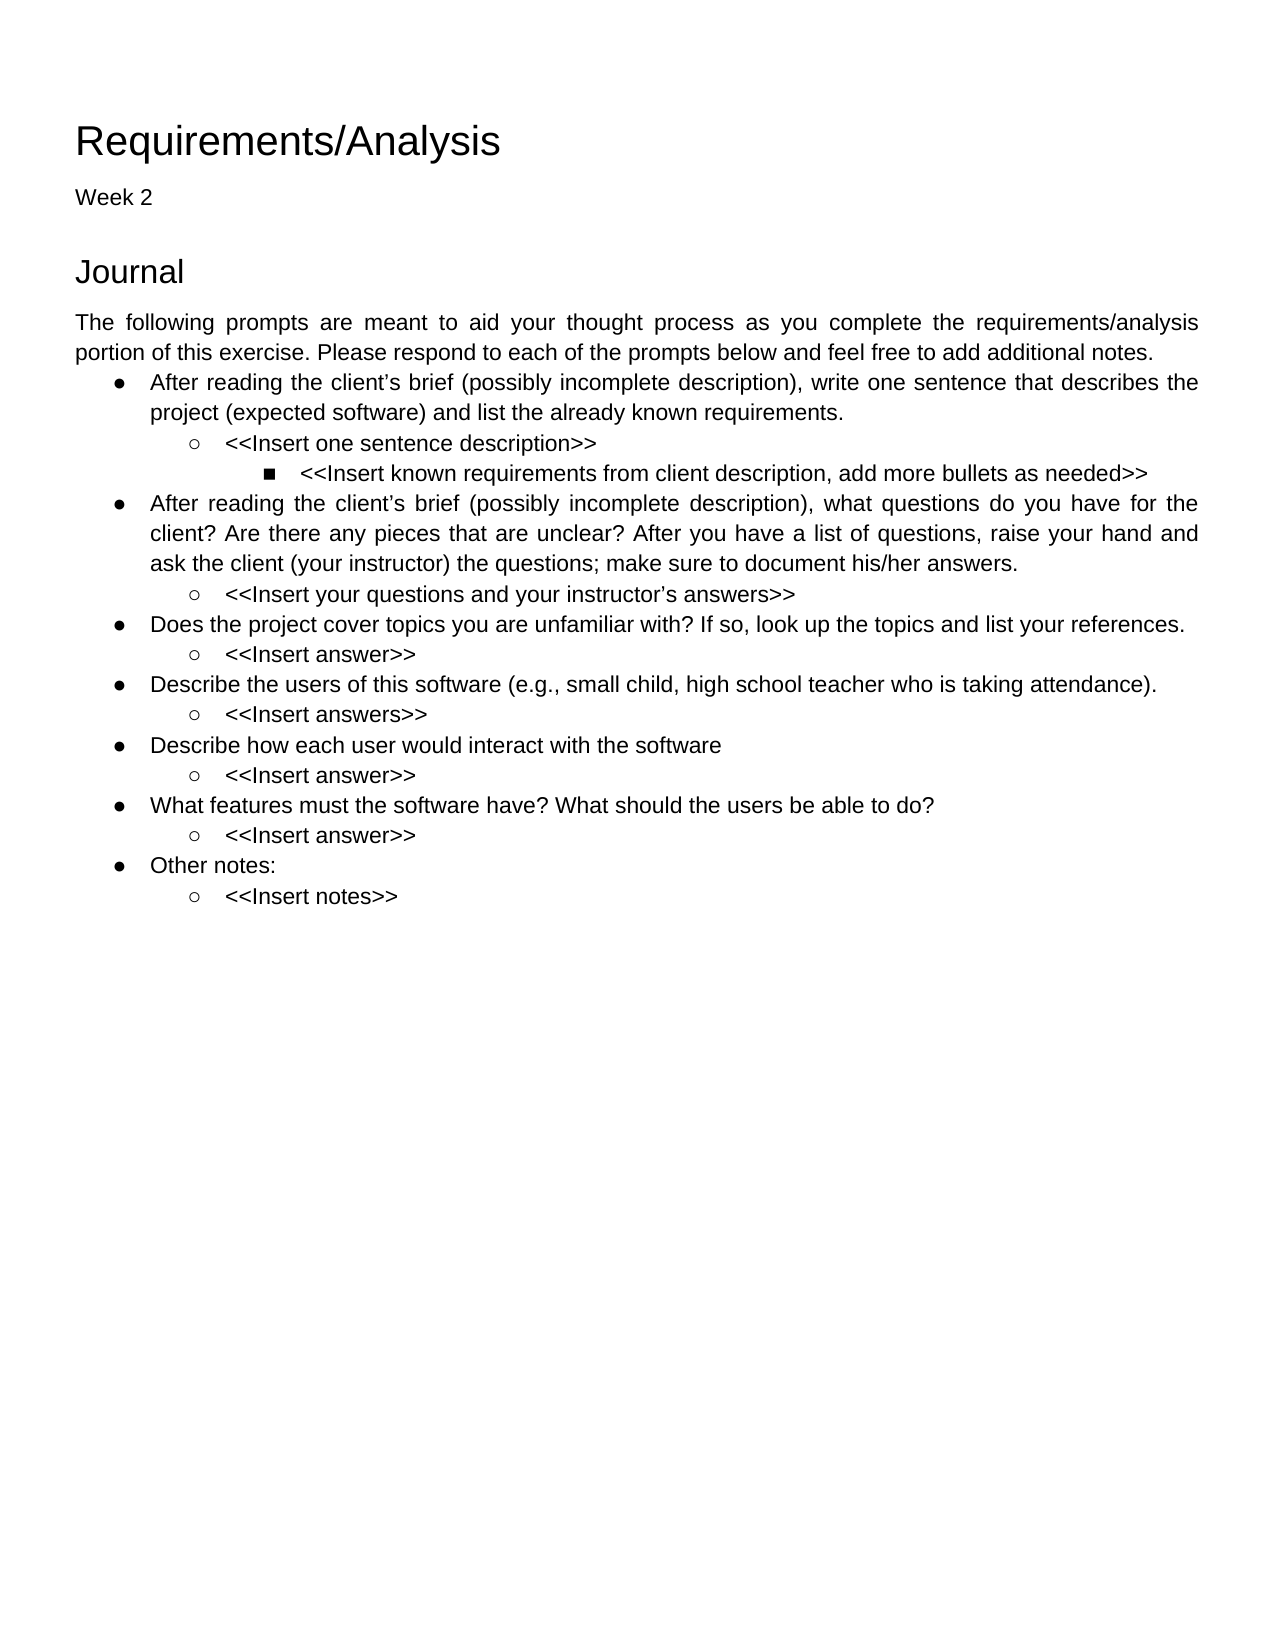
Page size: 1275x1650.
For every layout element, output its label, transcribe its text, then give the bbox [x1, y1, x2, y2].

subtitle Journal [75, 252, 1200, 290]
list Describe how each user would interact with the software [112, 732, 1200, 758]
list Does the project cover topics you are unfamiliar with? If so, look up the topics and list your references. [112, 611, 1200, 637]
list After reading the client’s brief (possibly incomplete description), what questions do you have for the client? Are there any pieces that are unclear? After you have a list of questions, raise your hand and ask the client (your instructor) the questions; make sure to document his/her answers. [112, 490, 1200, 577]
list What features must the software have? What should the users be able to do? [112, 792, 1200, 818]
list Other notes: [112, 852, 1200, 879]
text Week 2 [75, 184, 1200, 211]
list <<Insert answers>> [187, 701, 1200, 728]
list <<Insert answer>> [187, 822, 1200, 848]
list <<Insert answer>> [187, 641, 1200, 667]
list <<Insert known requirements from client description, add more bullets as needed>> [262, 460, 1200, 486]
list <<Insert one sentence description>> [187, 429, 1200, 456]
text The following prompts are meant to aid your thought process as you complete the requirements/analysis portion of this exercise. Please respond to each of the prompts below and feel free to add additional notes. [75, 309, 1200, 365]
list Describe the users of this software (e.g., small child, high school teacher who is taking attendance). [112, 671, 1200, 697]
list <<Insert your questions and your instructor’s answers>> [187, 581, 1200, 607]
subtitle Requirements/Analysis [75, 117, 1200, 164]
list <<Insert answer>> [187, 762, 1200, 788]
list <<Insert notes>> [187, 883, 1200, 909]
list After reading the client’s brief (possibly incomplete description), write one sentence that describes the project (expected software) and list the already known requirements. [112, 369, 1200, 426]
